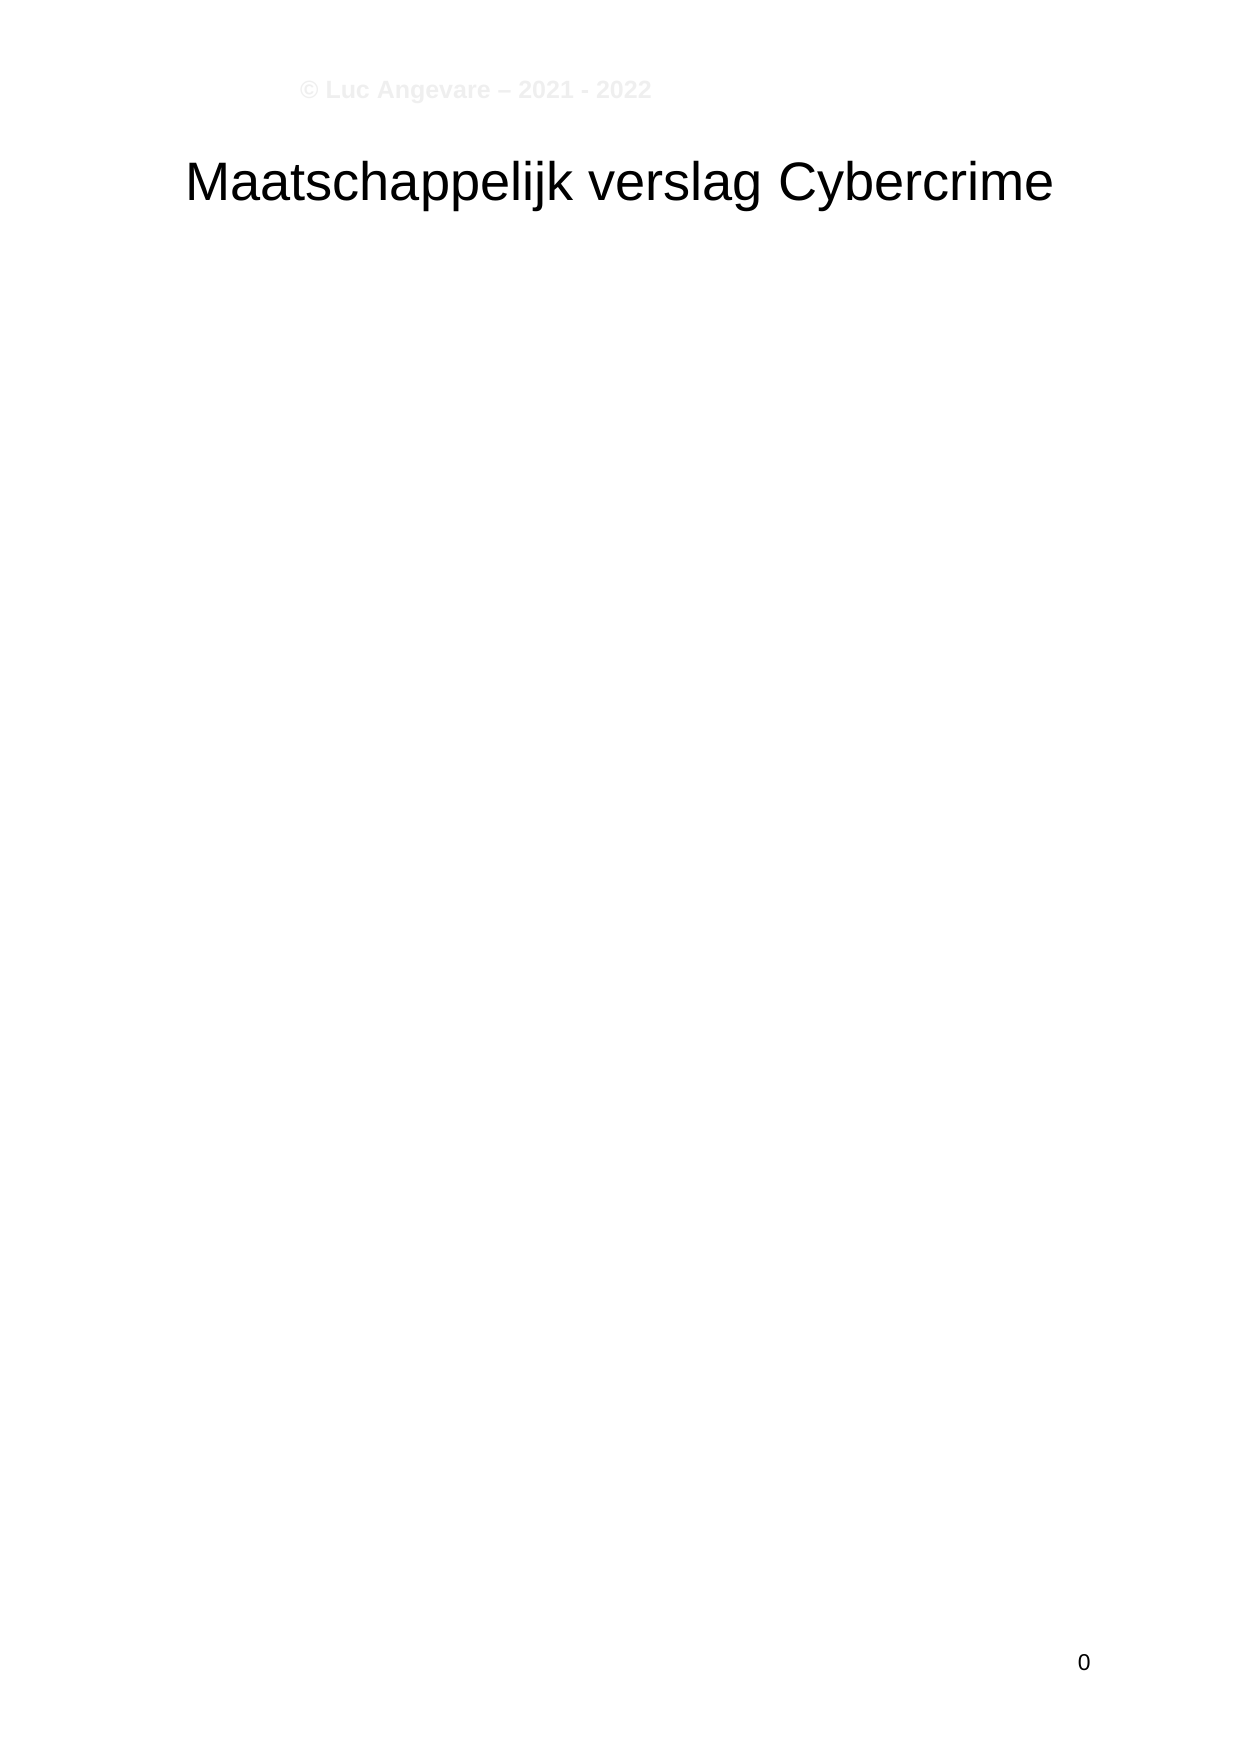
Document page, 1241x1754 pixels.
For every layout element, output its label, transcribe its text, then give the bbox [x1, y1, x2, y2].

title Maatschappelijk verslag Cybercrime [150, 150, 1090, 212]
